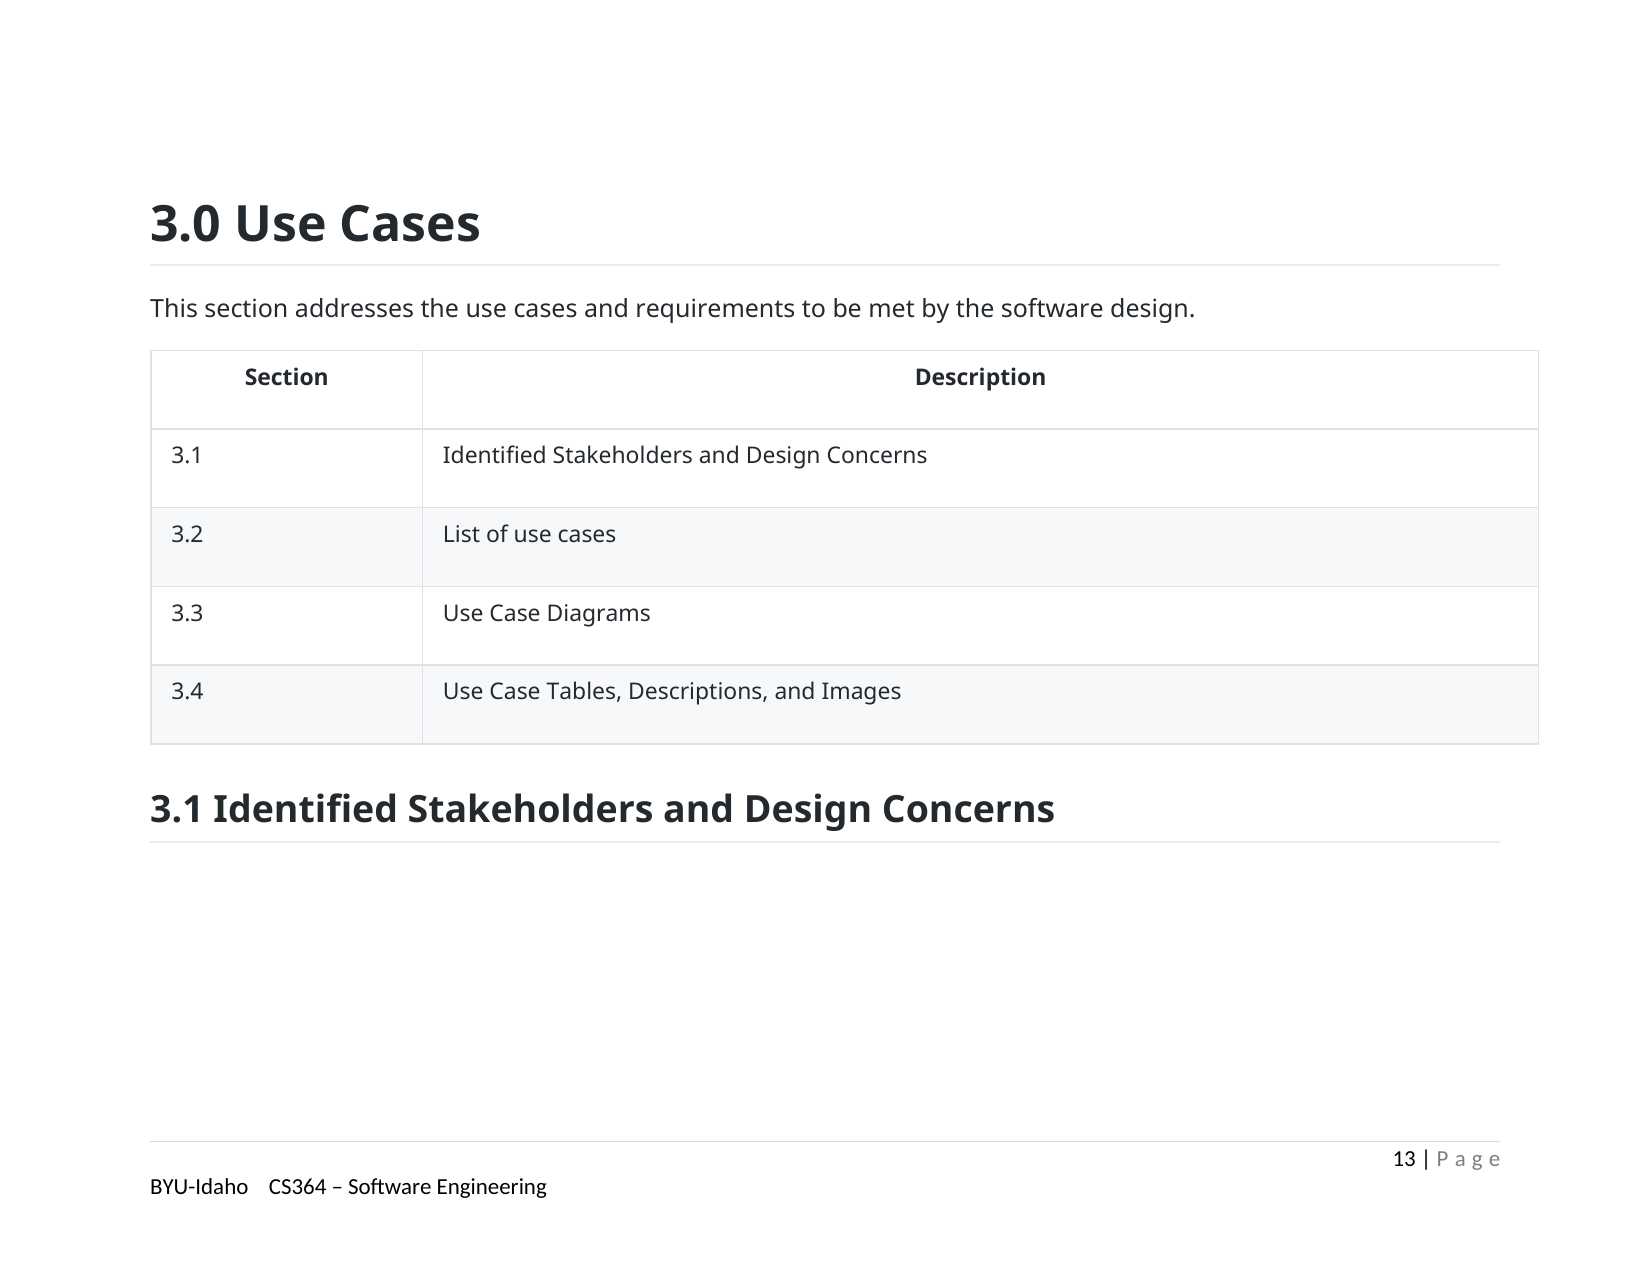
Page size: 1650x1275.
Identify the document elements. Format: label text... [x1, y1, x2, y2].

table_header Section [152, 351, 422, 428]
subtitle 3.0 Use Cases [150, 187, 1500, 264]
table_cell List of use cases [423, 508, 1538, 586]
text This section addresses the use cases and requirements to be met by the software design. [150, 291, 1500, 324]
table_cell Use Case Tables, Descriptions, and Images [423, 666, 1538, 743]
table_cell 3.3 [152, 587, 422, 664]
table_header Description [423, 351, 1538, 428]
table_cell Identified Stakeholders and Design Concerns [423, 430, 1538, 507]
subtitle 3.1 Identified Stakeholders and Design Concerns [150, 782, 1500, 841]
table_cell Use Case Diagrams [423, 587, 1538, 664]
table_cell 3.4 [152, 666, 422, 743]
table_cell 3.1 [152, 430, 422, 507]
table_cell 3.2 [152, 508, 422, 586]
